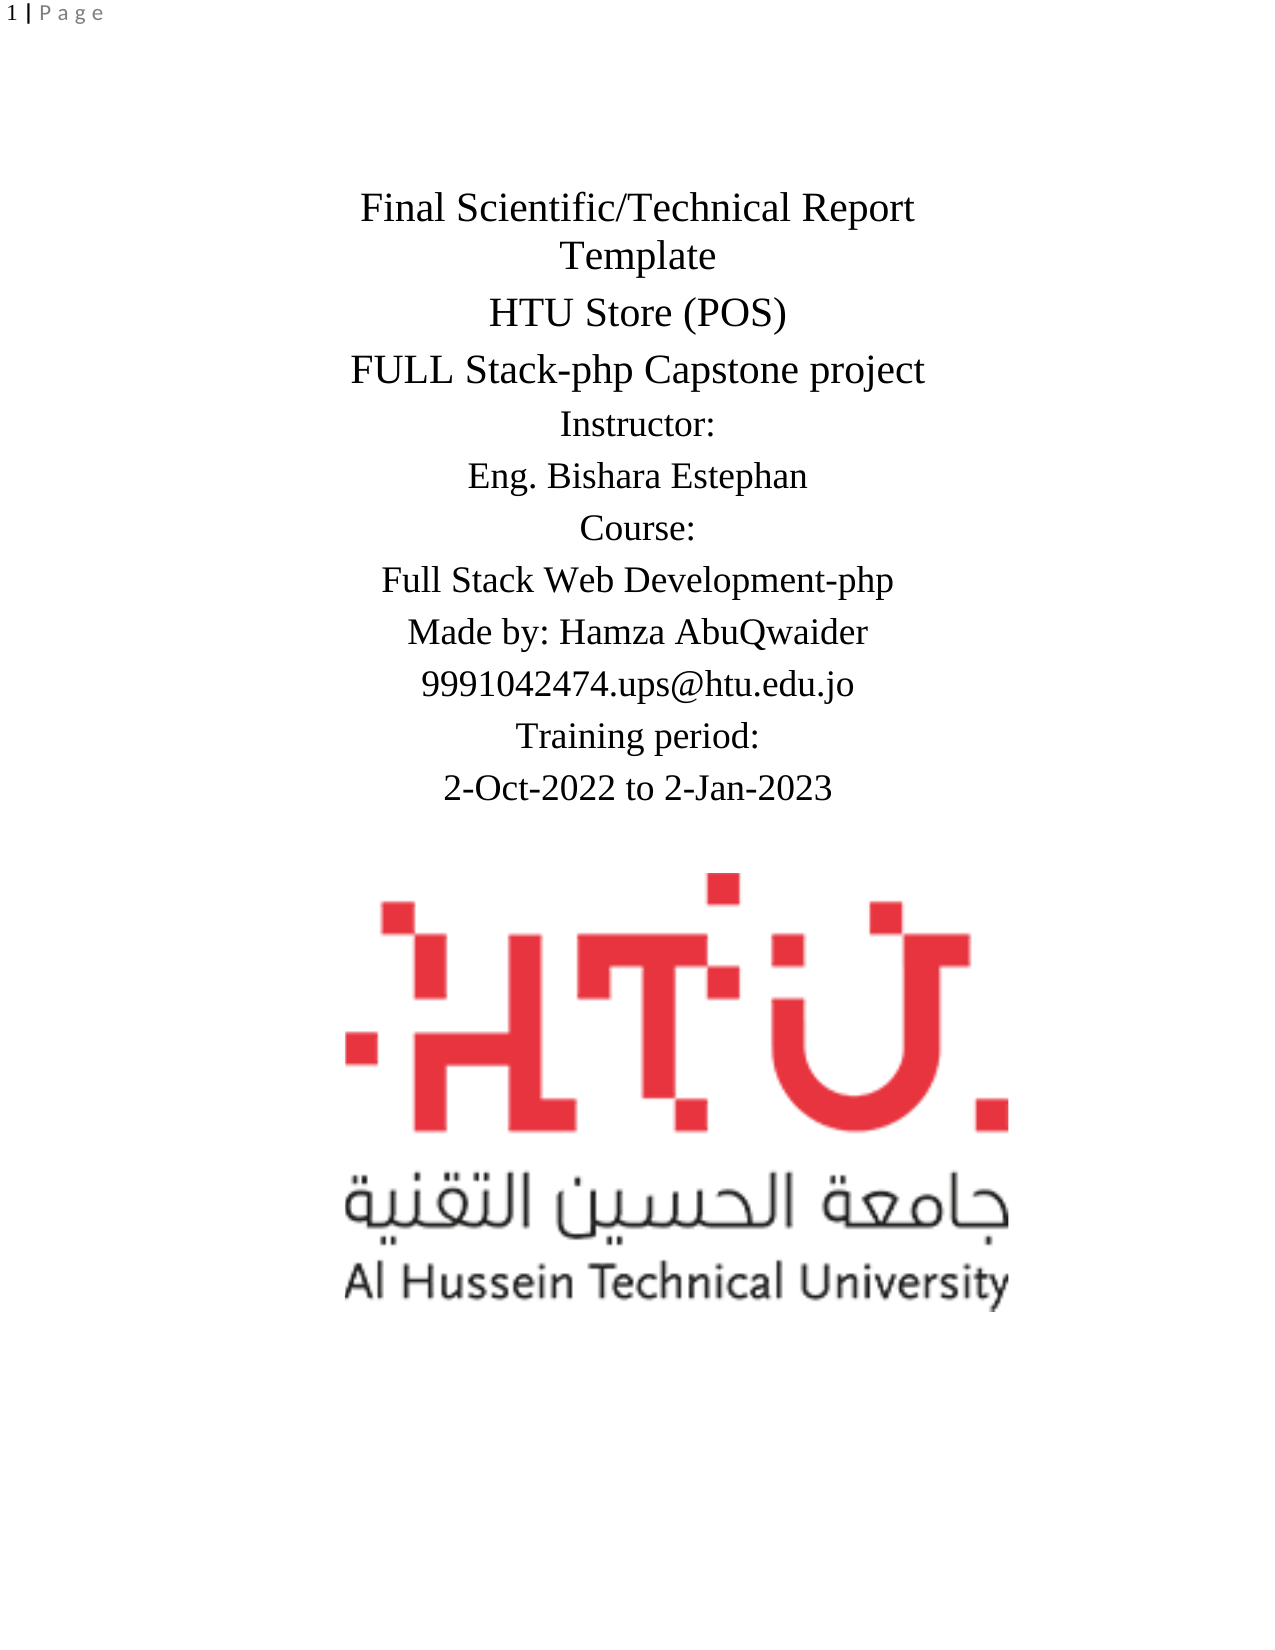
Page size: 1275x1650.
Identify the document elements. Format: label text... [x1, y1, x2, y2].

text Training period: [345, 713, 931, 756]
text Course: [345, 505, 931, 548]
text HTU Store (POS) [345, 288, 931, 336]
text Final Scientific/Technical Report Template [345, 183, 931, 279]
text Eng. Bishara Estephan [345, 453, 931, 496]
text Made by: Hamza AbuQwaider [345, 609, 931, 652]
text FULL Stack-php Capstone project [345, 344, 931, 392]
text 9991042474.ups@htu.edu.jo [345, 661, 931, 704]
picture [344, 873, 1009, 1312]
text 2-Oct-2022 to 2-Jan-2023 [345, 765, 931, 808]
text Instructor: [345, 401, 931, 444]
text Full Stack Web Development-php [345, 557, 931, 600]
